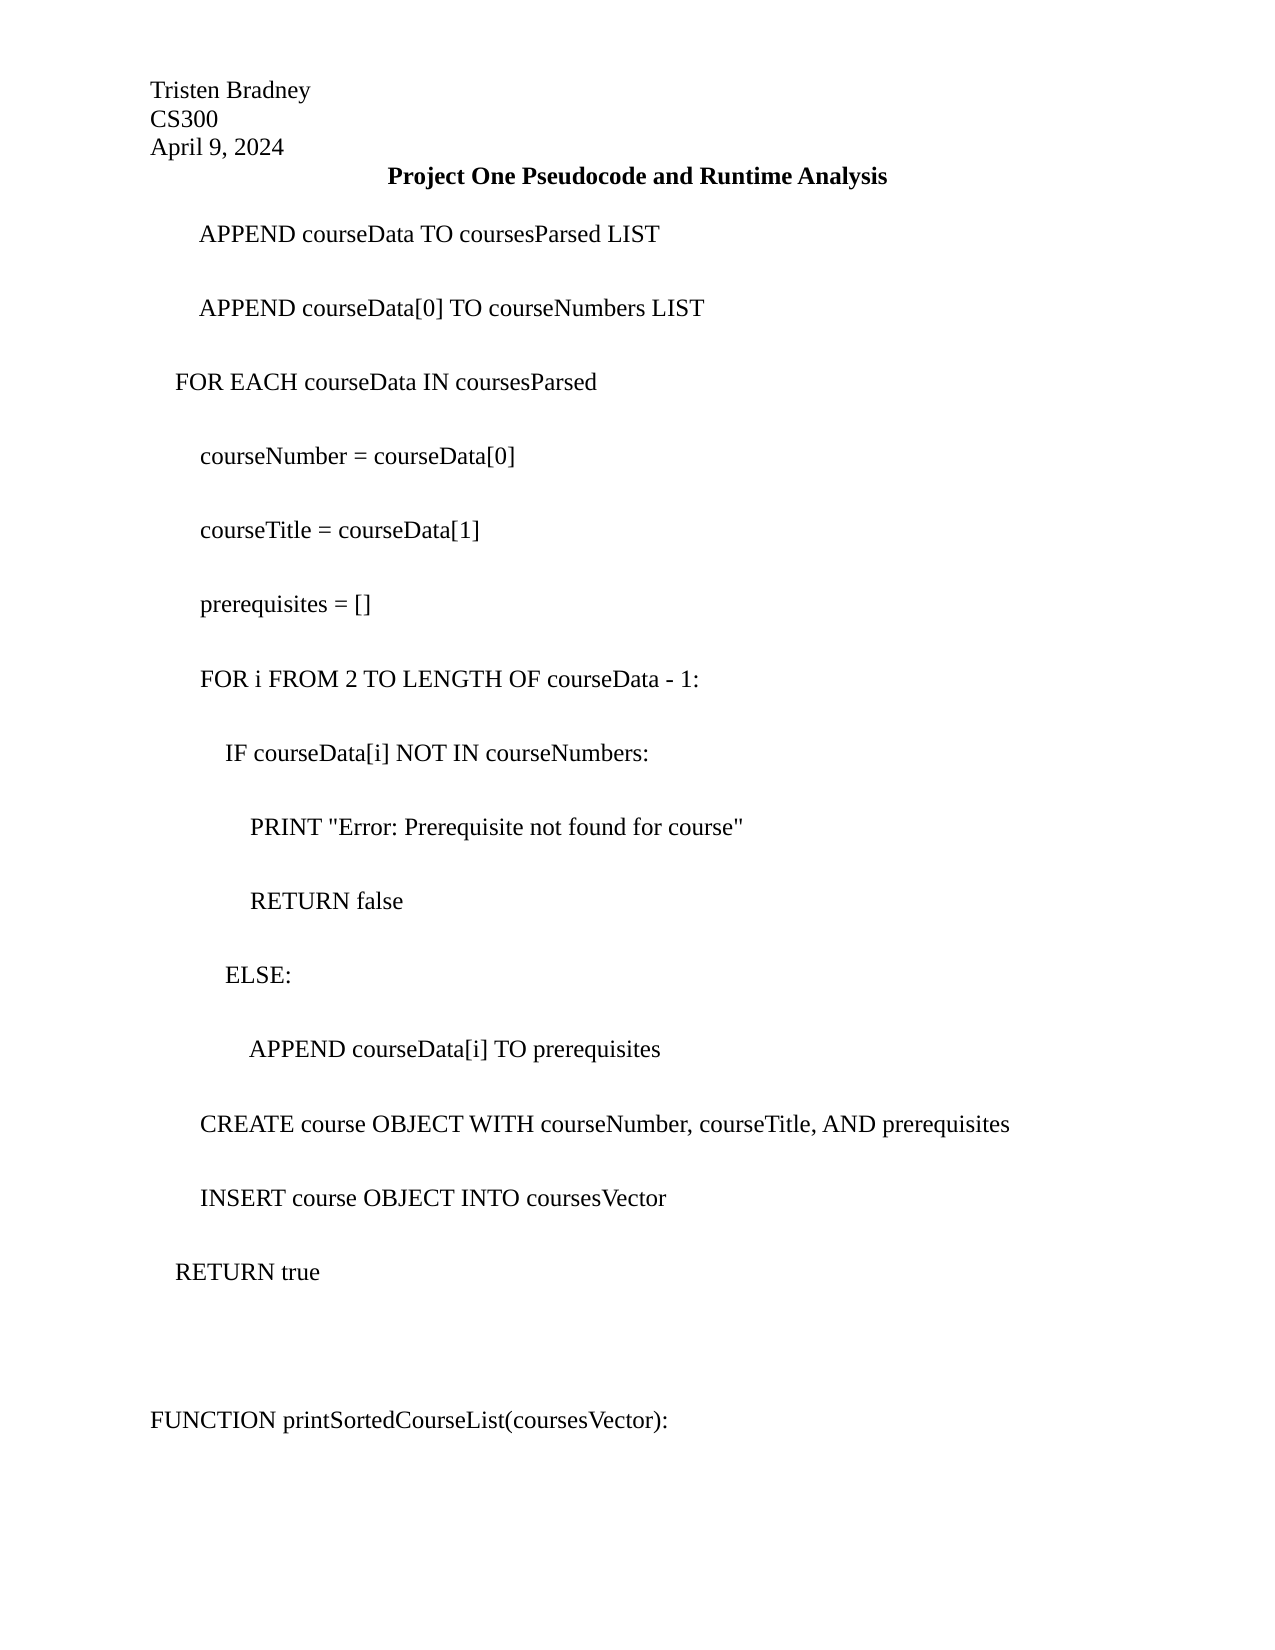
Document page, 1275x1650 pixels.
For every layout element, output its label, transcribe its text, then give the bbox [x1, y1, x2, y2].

text courseNumber = courseData[0] [150, 441, 1125, 470]
text APPEND courseData TO coursesParsed LIST [150, 219, 1125, 247]
text APPEND courseData[i] TO prerequisites [150, 1034, 1125, 1063]
text prerequisites = [] [150, 589, 1125, 618]
text INSERT course OBJECT INTO coursesVector [150, 1183, 1125, 1212]
text RETURN false [150, 886, 1125, 915]
text FOR EACH courseData IN coursesParsed [150, 367, 1125, 396]
text IF courseData[i] NOT IN courseNumbers: [150, 738, 1125, 767]
text FUNCTION printSortedCourseList(coursesVector): [150, 1405, 1125, 1434]
text APPEND courseData[0] TO courseNumbers LIST [150, 293, 1125, 322]
text ELSE: [150, 960, 1125, 989]
text CREATE course OBJECT WITH courseNumber, courseTitle, AND prerequisites [150, 1109, 1125, 1137]
text PRINT "Error: Prerequisite not found for course" [150, 812, 1125, 841]
text FOR i FROM 2 TO LENGTH OF courseData - 1: [150, 664, 1125, 692]
text courseTitle = courseData[1] [150, 515, 1125, 544]
text RETURN true [150, 1257, 1125, 1286]
